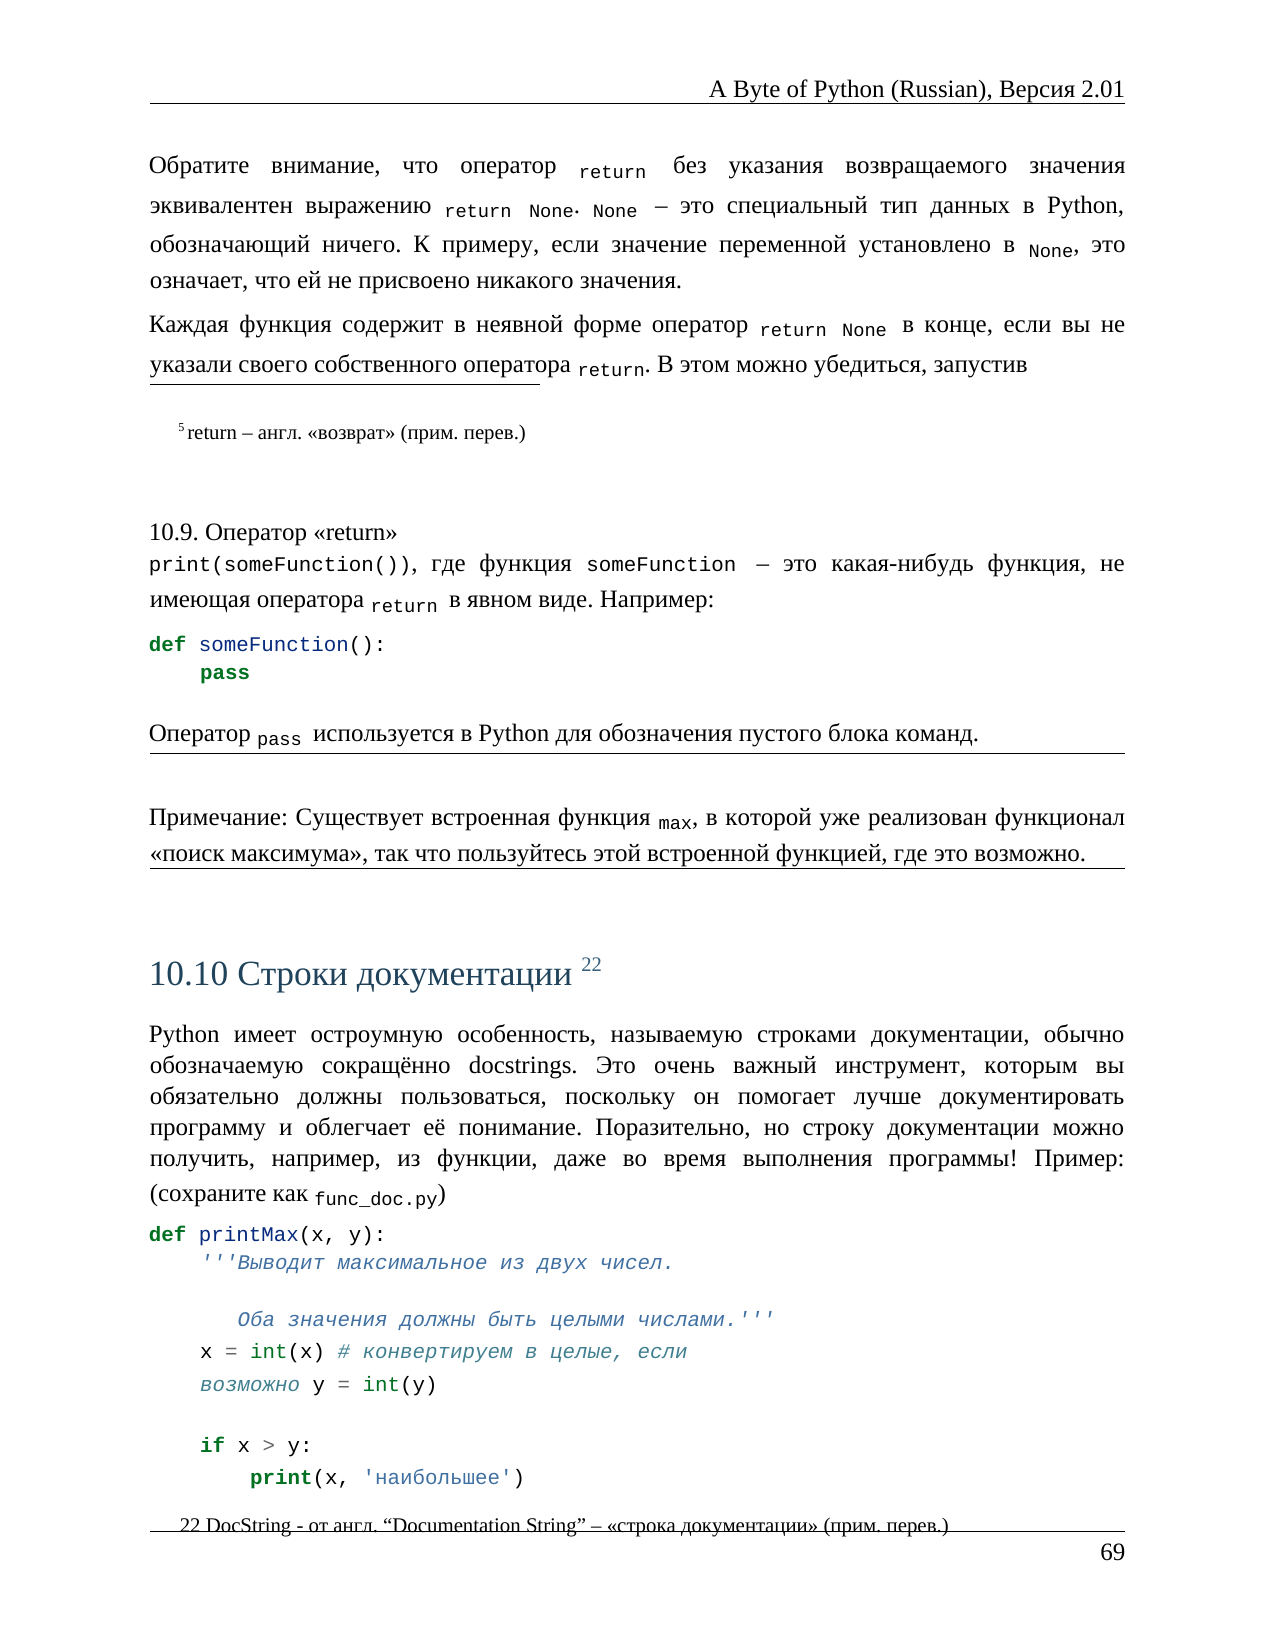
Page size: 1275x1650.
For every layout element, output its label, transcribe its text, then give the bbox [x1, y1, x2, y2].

text Обратите внимание, что оператор return без указания возвращаемого значения эквивалентен выражению return None. None – это специальный тип данных в Python, обозначающий ничего. К примеру, если значение переменной установлено в None, это означает, что ей не присвоено никакого значения. [148, 147, 1125, 294]
subtitle 10.10 Строки документации [148, 953, 1125, 993]
text Примечание: Существует встроенная функция max, в которой уже реализован функционал «поиск максимума», так что пользуйтесь этой встроенной функцией, где это возможно. [148, 799, 1125, 866]
text pass [200, 662, 401, 686]
text Оператор pass используется в Python для обозначения пустого блока команд. [148, 714, 1125, 751]
text print(x, 'наибольшее') [250, 1467, 1089, 1491]
text Каждая функция содержит в неявной форме оператор return None в конце, если вы не указали своего собственного оператора return. В этом можно убедиться, запустив [148, 306, 1125, 382]
text print(someFunction()), где функция someFunction – это какая-нибудь функция, не имеющая оператора return в явном виде. Например: [148, 548, 1125, 617]
text if x > y: [200, 1434, 1125, 1458]
subtitle 10.9. Оператор «return» [148, 517, 1125, 546]
text def someFunction(): [148, 634, 1125, 657]
text 5 return – англ. «возврат» (прим. перев.) [178, 420, 1125, 444]
text def printMax(x, y): [148, 1224, 1125, 1248]
text Python имеет остроумную особенность, называемую строками документации, обычно обозначаемую сокращённо docstrings. Это очень важный инструмент, которым вы обязательно должны пользоваться, поскольку он помогает лучше документировать программу и облегчает её понимание. Поразительно, но строку документации можно получить, например, из функции, даже во время выполнения программы! Пример: (сохраните как func_doc.py) [148, 1019, 1125, 1211]
text Оба значения должны быть целыми числами.''' x = int(x) # конвертируем в целые, если возможно y = int(y) [200, 1309, 798, 1398]
text '''Выводит максимальное из двух чисел. [200, 1252, 1125, 1276]
